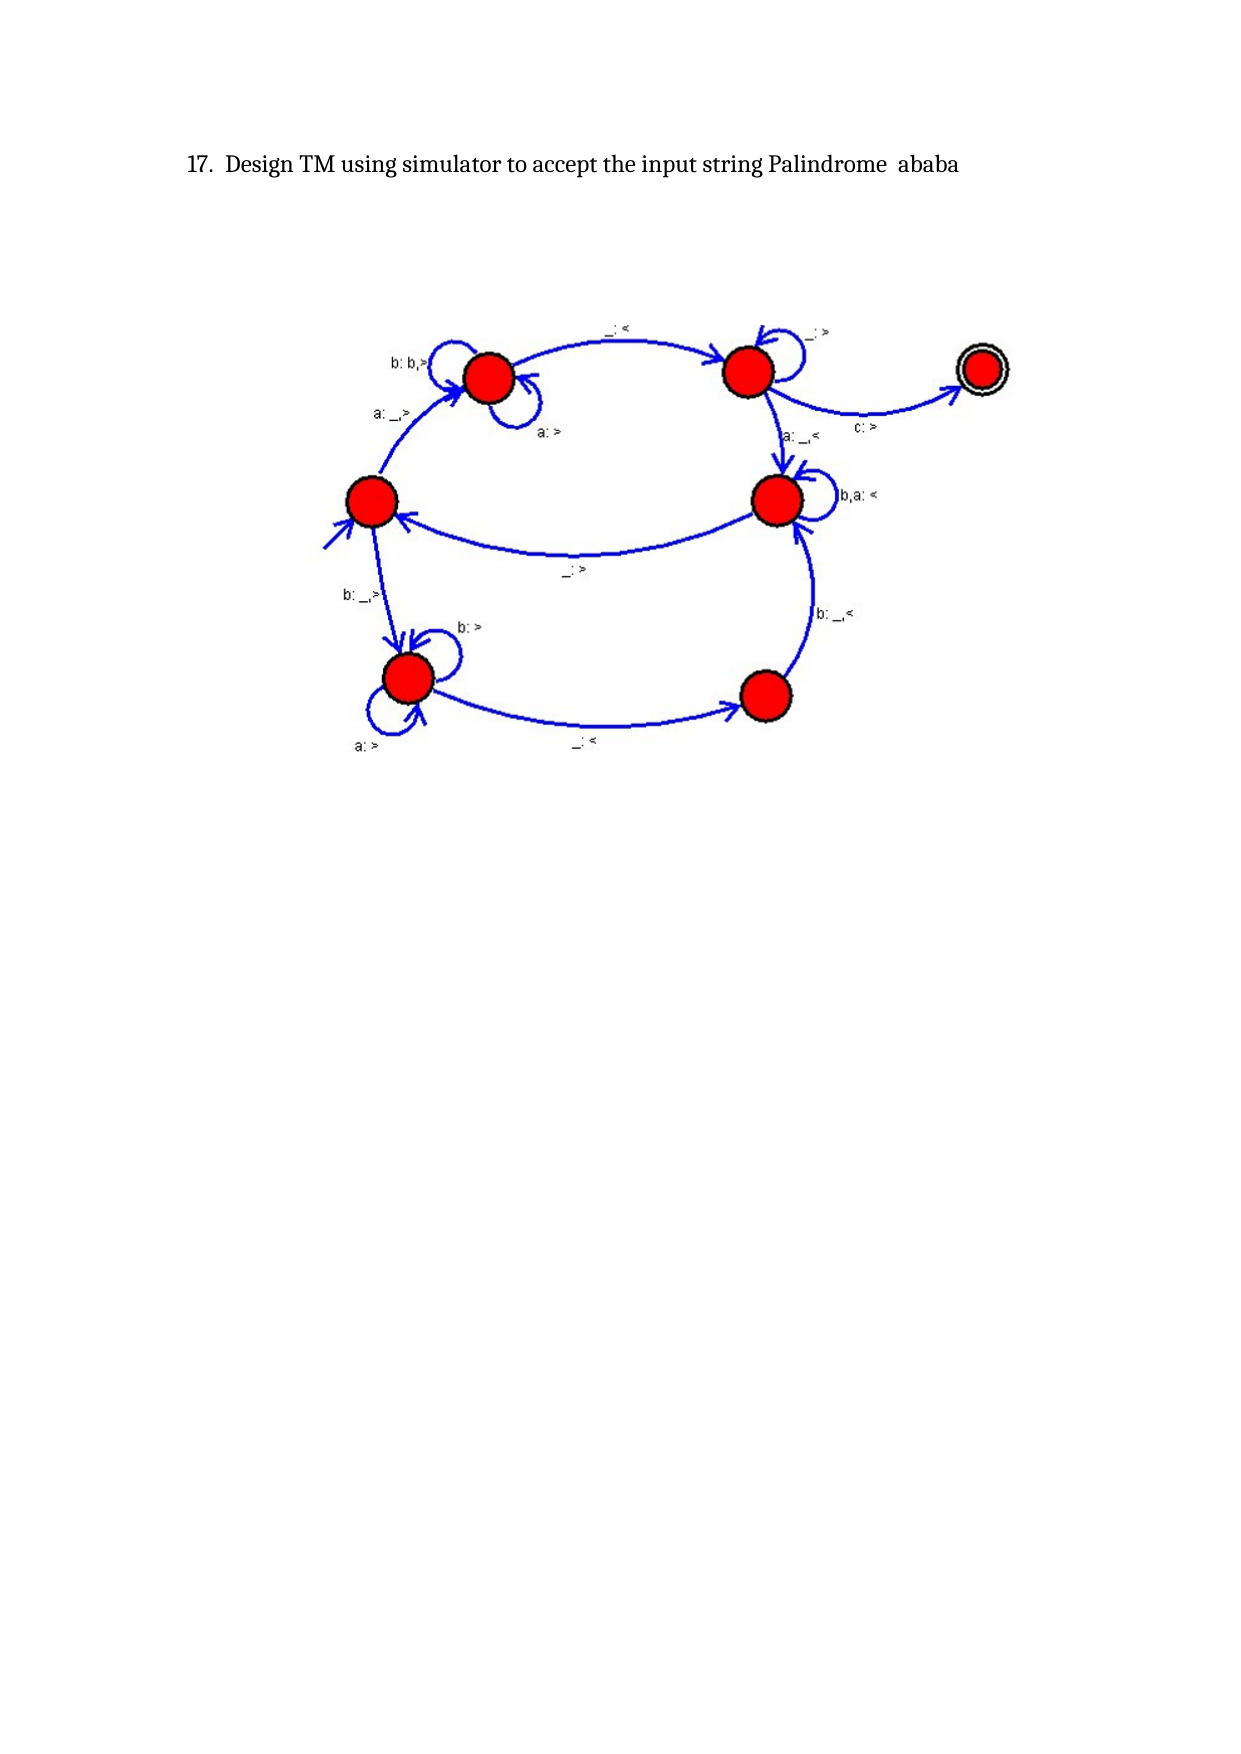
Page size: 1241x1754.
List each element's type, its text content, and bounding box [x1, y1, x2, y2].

picture [150, 325, 1091, 765]
list Design TM using simulator to accept the input string Palindrome ababa [187, 150, 1090, 179]
